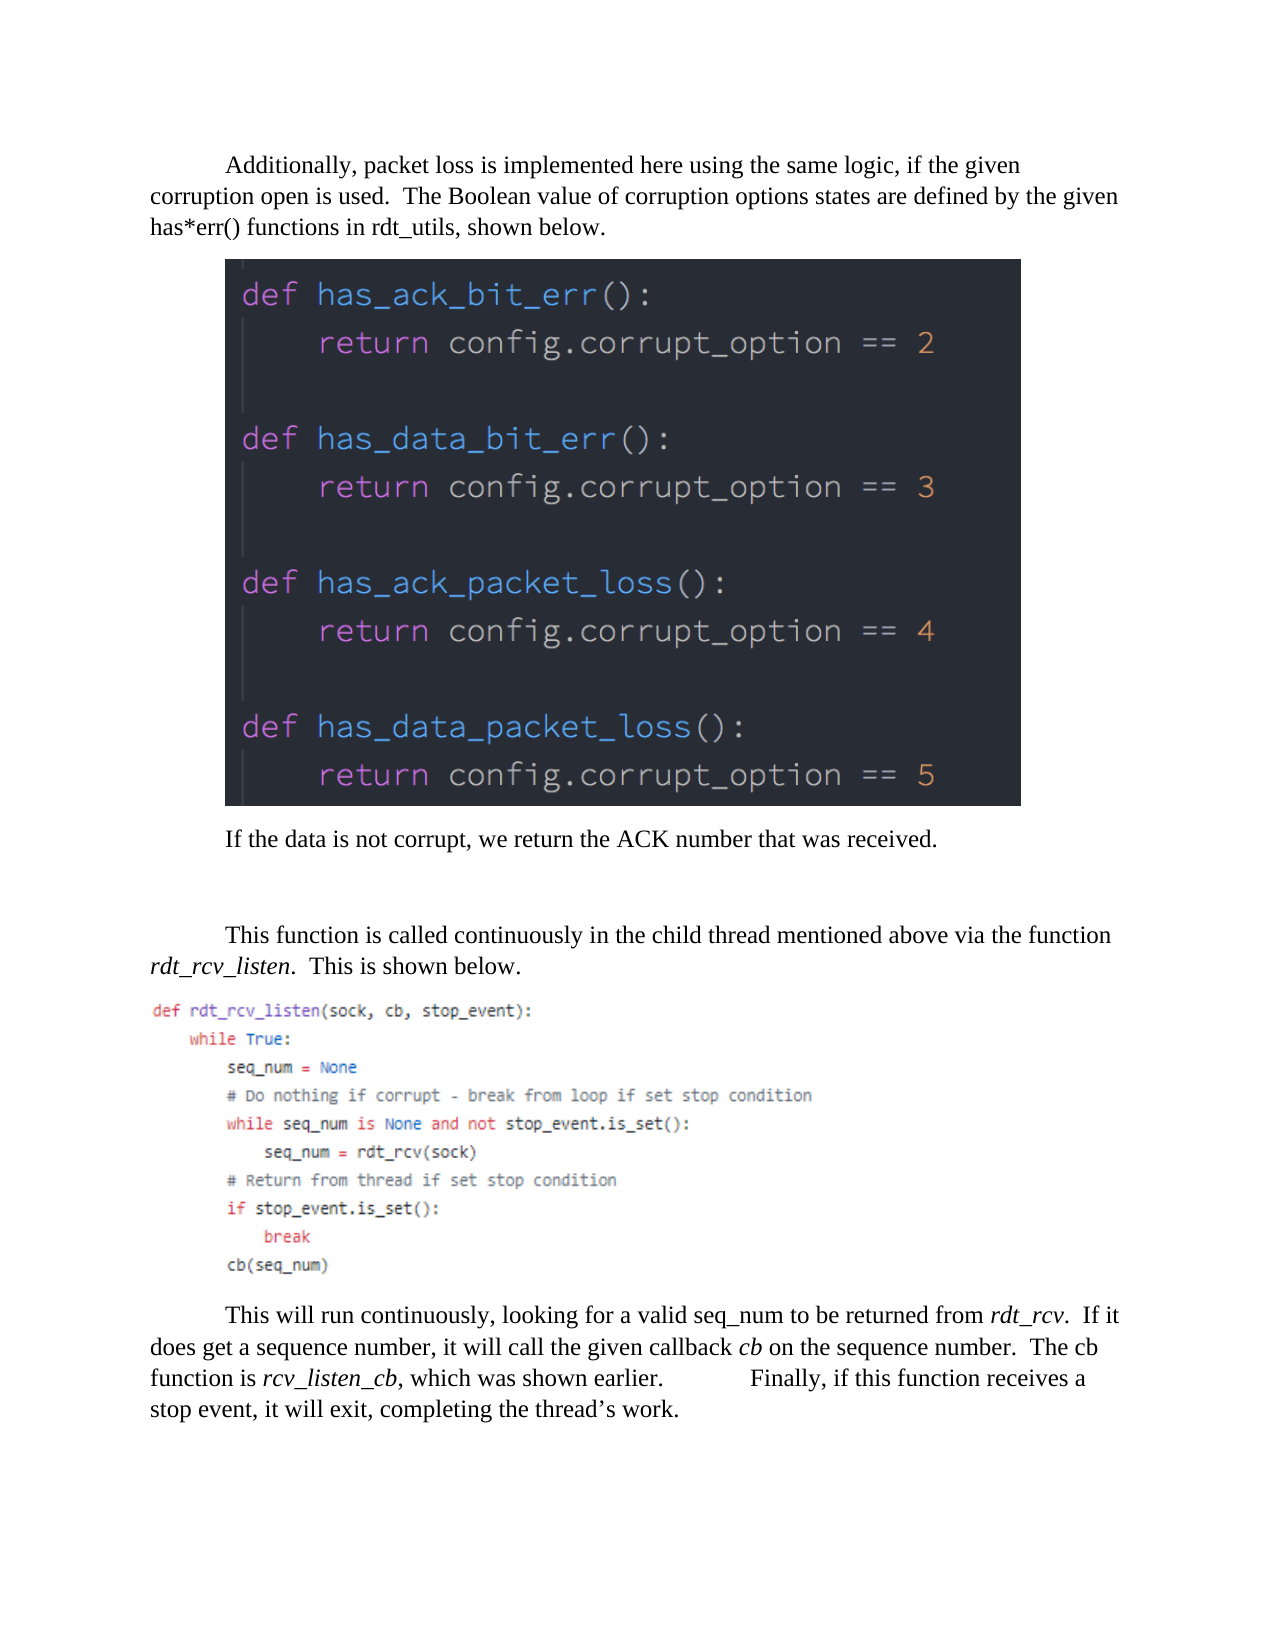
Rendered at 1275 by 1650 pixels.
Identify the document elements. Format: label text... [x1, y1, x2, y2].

picture [225, 259, 1021, 806]
picture [150, 998, 857, 1282]
text If the data is not corrupt, we return the ACK number that was received. [150, 824, 1125, 853]
text This function is called continuously in the child thread mentioned above via the function rdt_rcv_listen. This is shown below. [150, 920, 1125, 980]
text This will run continuously, looking for a valid seq_num to be returned from rdt_rcv. If it does get a sequence number, it will call the given callback cb on the sequence number. The cb function is rcv_listen_cb, which was shown earlier. Finally, if this function receives a stop event, it will exit, completing the thread’s work. [150, 1301, 1125, 1422]
text Additionally, packet loss is implemented here using the same logic, if the given corruption open is used. The Boolean value of corruption options states are defined by the given has*err() functions in rdt_utils, shown below. [150, 150, 1125, 241]
